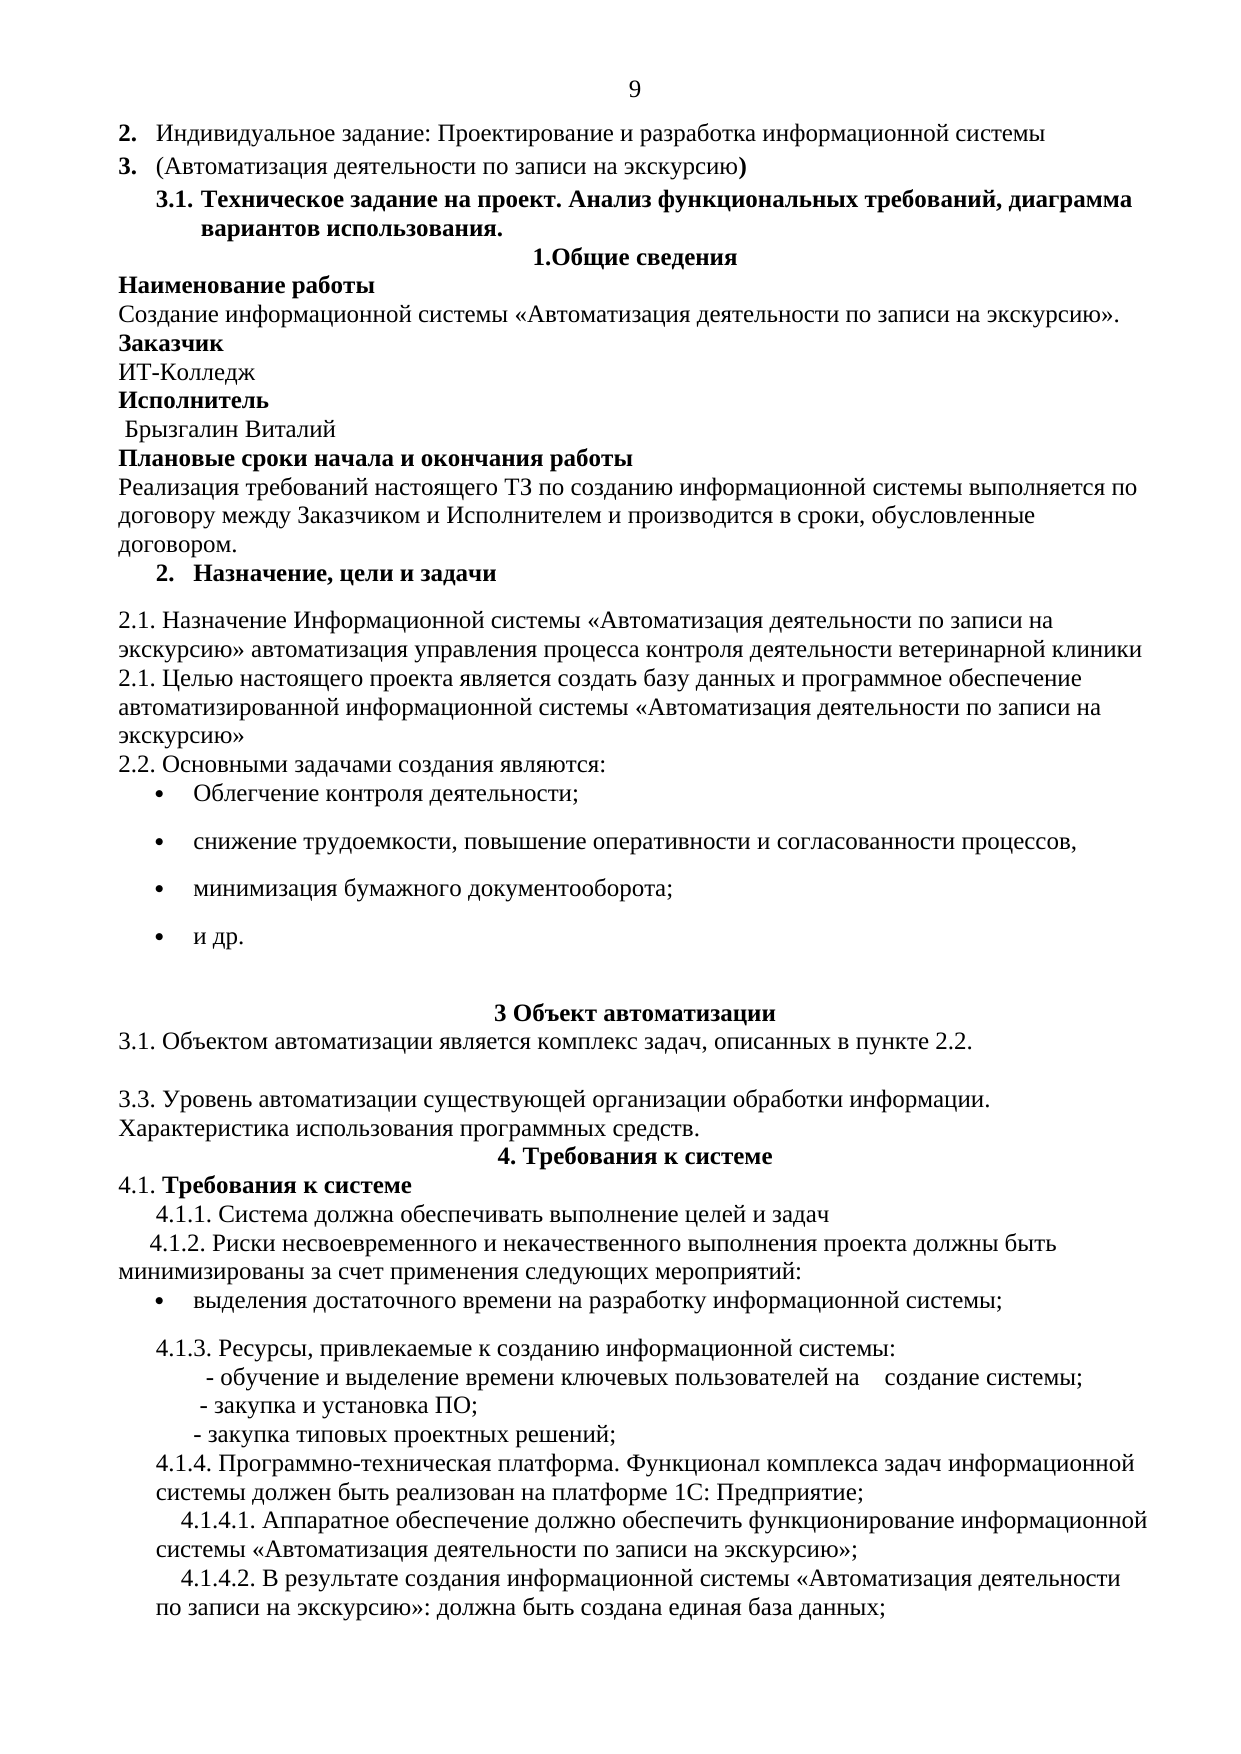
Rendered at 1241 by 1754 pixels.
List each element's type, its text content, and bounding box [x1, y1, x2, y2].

text 2.1. Целью настоящего проекта является создать базу данных и программное обеспечение автоматизированной информационной системы «Автоматизация деятельности по записи на экскурсию» [118, 663, 1152, 749]
text 4.1.2. Риски несвоевременного и некачественного выполнения проекта должны быть минимизированы за счет применения следующих мероприятий: [118, 1228, 1152, 1285]
list и др. [156, 921, 1152, 950]
text 4.1.4.1. Аппаратное обеспечение должно обеспечить функционирование информационной системы «Автоматизация деятельности по записи на экскурсию»; [156, 1505, 1152, 1563]
list (Автоматизация деятельности по записи на экскурсию) [118, 151, 1152, 180]
text - закупка типовых проектных решений; [156, 1419, 1152, 1448]
list минимизация бумажного документооборота; [156, 873, 1152, 902]
list Техническое задание на проект. Анализ функциональных требований, диаграмма вариантов использования. [156, 184, 1152, 242]
text 1.Общие сведения [118, 242, 1152, 270]
text 3.3. Уровень автоматизации существующей организации обработки информации. Характеристика использования программных средств. [118, 1084, 1152, 1141]
text Брызгалин Виталий [118, 414, 1152, 443]
text 2.1. Назначение Информационной системы «Автоматизация деятельности по записи на экскурсию» автоматизация управления процесса контроля деятельности ветеринарной клиники [118, 606, 1152, 663]
list выделения достаточного времени на разработку информационной системы; [156, 1285, 1152, 1314]
list снижение трудоемкости, повышение оперативности и согласованности процессов, [156, 826, 1152, 854]
text 4.1.4.2. В результате создания информационной системы «Автоматизация деятельности по записи на экскурсию»: должна быть создана единая база данных; [156, 1563, 1152, 1620]
text 4.1.1. Система должна обеспечивать выполнение целей и задач [118, 1199, 1152, 1228]
text 3.1. Объектом автоматизации является комплекс задач, описанных в пункте 2.2. [118, 1026, 1152, 1055]
text Заказчик [118, 328, 1152, 357]
list Назначение, цели и задачи [156, 558, 1152, 587]
text Исполнитель [118, 385, 1152, 414]
list Облегчение контроля деятельности; [156, 778, 1152, 807]
text 4. Требования к системе [118, 1141, 1152, 1170]
text 2.2. Основными задачами создания являются: [118, 749, 1152, 778]
text 4.1.4. Программно-техническая платформа. Функционал комплекса задач информационной системы должен быть реализован на платформе 1С: Предприятие; [156, 1448, 1152, 1505]
text Наименование работы [118, 270, 1152, 299]
list Индивидуальное задание: Проектирование и разработка информационной системы [118, 118, 1152, 147]
text ИТ-Колледж [118, 357, 1152, 385]
text Реализация требований настоящего ТЗ по созданию информационной системы выполняется по договору между Заказчиком и Исполнителем и производится в сроки, обусловленные договором. [118, 472, 1152, 558]
text 4.1.3. Ресурсы, привлекаемые к созданию информационной системы: [156, 1333, 1152, 1362]
text 4.1. Требования к системе [118, 1170, 1152, 1199]
text - закупка и установка ПО; [156, 1390, 1152, 1419]
text - обучение и выделение времени ключевых пользователей на создание системы; [156, 1362, 1152, 1390]
text 3 Объект автоматизации [118, 998, 1152, 1026]
text Создание информационной системы «Автоматизация деятельности по записи на экскурсию». [118, 299, 1152, 328]
text Плановые сроки начала и окончания работы [118, 443, 1152, 472]
